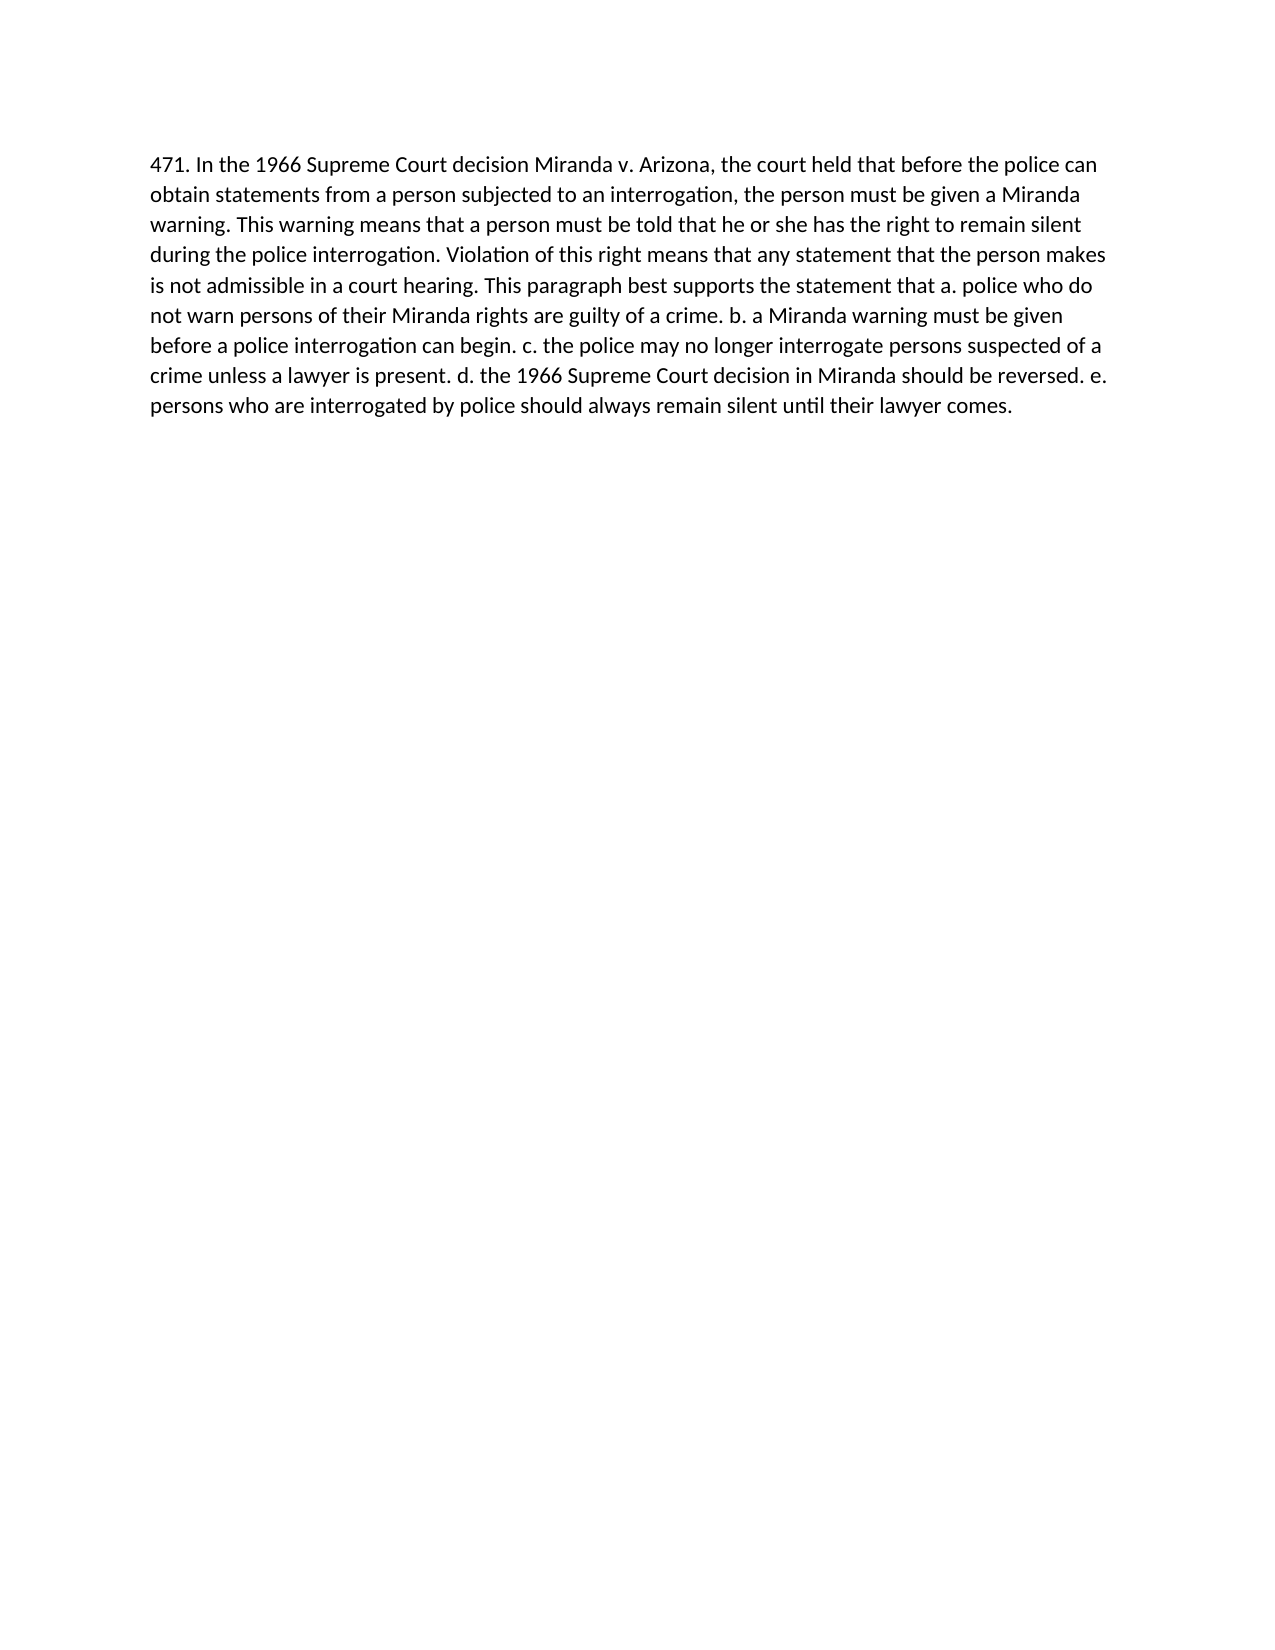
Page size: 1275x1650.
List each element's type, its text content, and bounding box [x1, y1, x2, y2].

text 471. In the 1966 Supreme Court decision Miranda v. Arizona, the court held that before the police can obtain statements from a person subjected to an interrogation, the person must be given a Miranda warning. This warning means that a person must be told that he or she has the right to remain silent during the police interrogation. Violation of this right means that any statement that the person makes is not admissible in a court hearing. This paragraph best supports the statement that a. police who do not warn persons of their Miranda rights are guilty of a crime. b. a Miranda warning must be given before a police interrogation can begin. c. the police may no longer interrogate persons suspected of a crime unless a lawyer is present. d. the 1966 Supreme Court decision in Miranda should be reversed. e. persons who are interrogated by police should always remain silent until their lawyer comes. [150, 150, 1125, 420]
